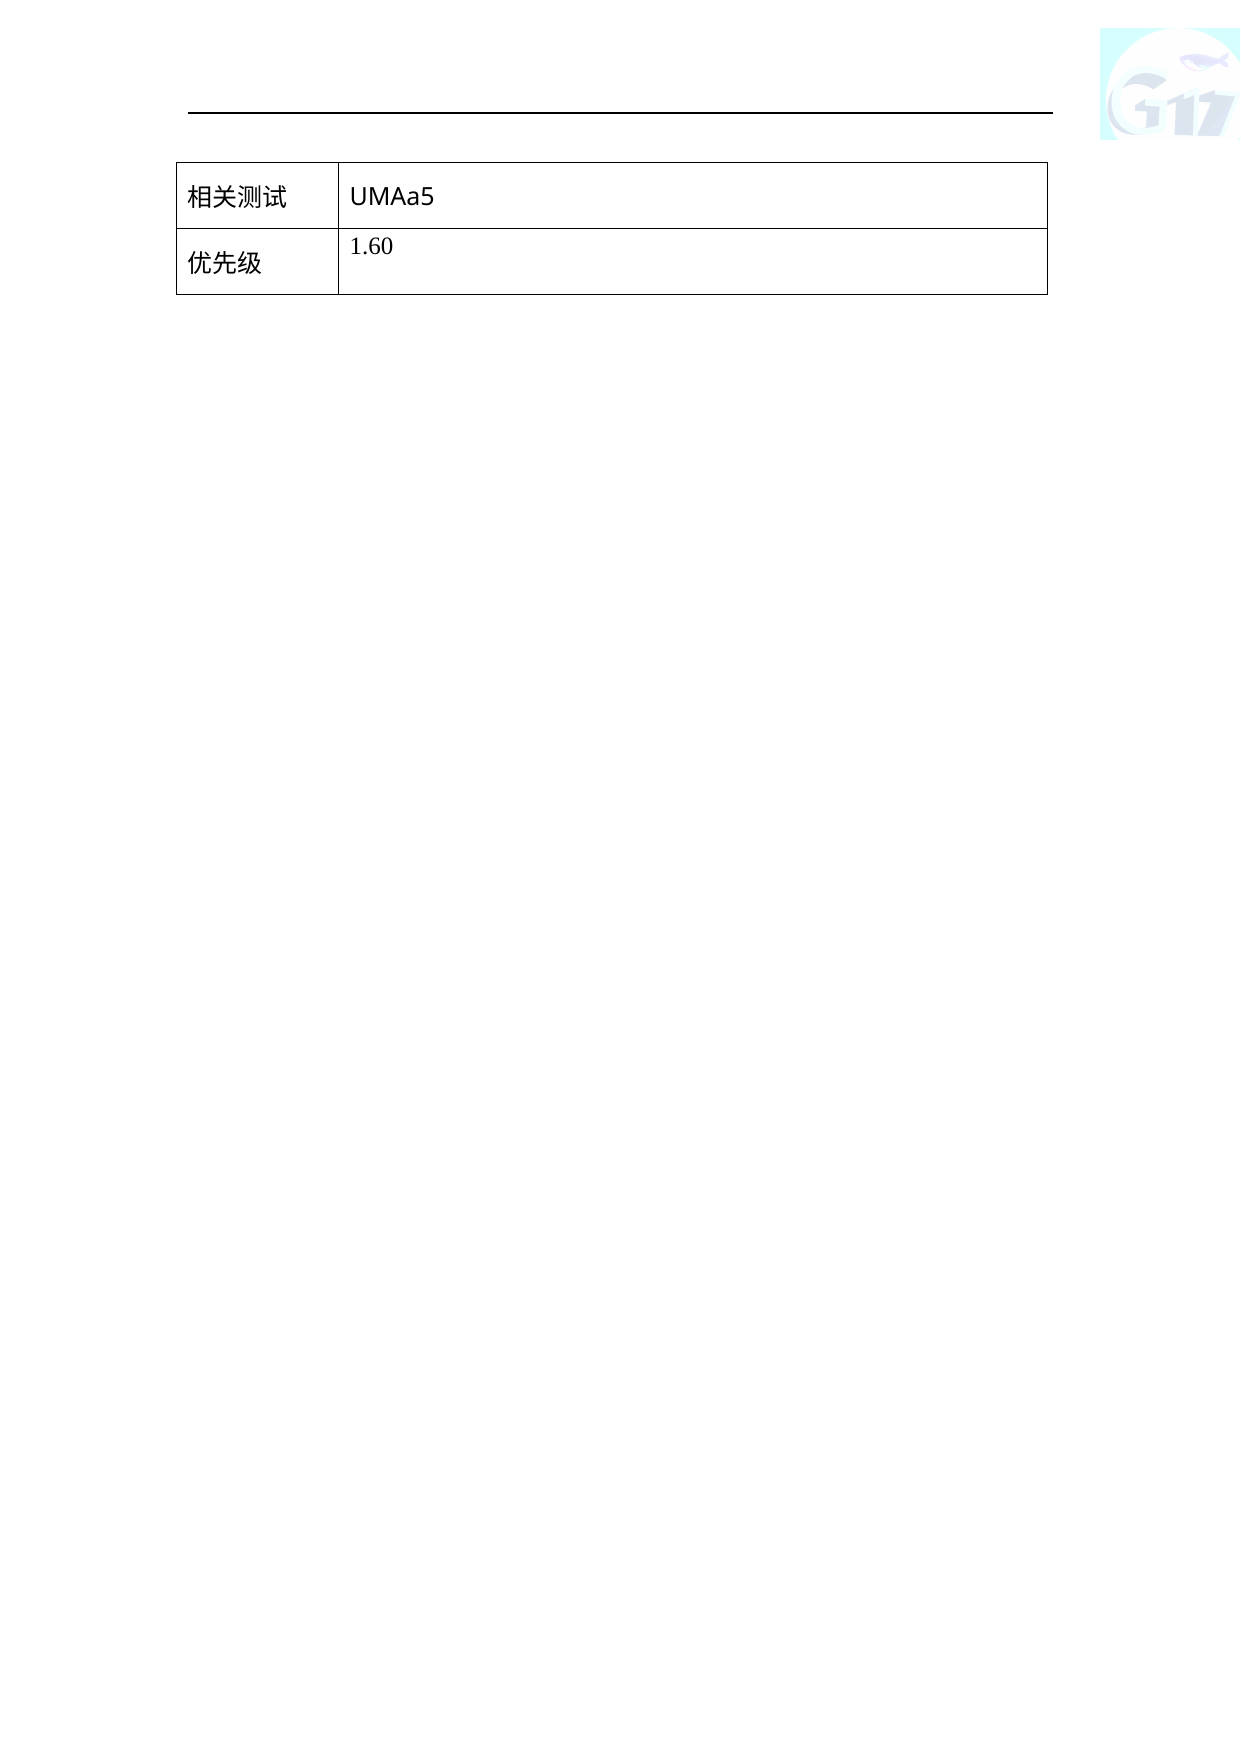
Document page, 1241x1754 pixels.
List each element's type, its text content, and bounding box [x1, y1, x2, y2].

table_cell 1.60 [339, 229, 1047, 294]
table_cell 优先级 [177, 229, 338, 294]
table_cell UMAa5 [339, 163, 1047, 228]
table_cell 相关测试 [177, 163, 338, 228]
